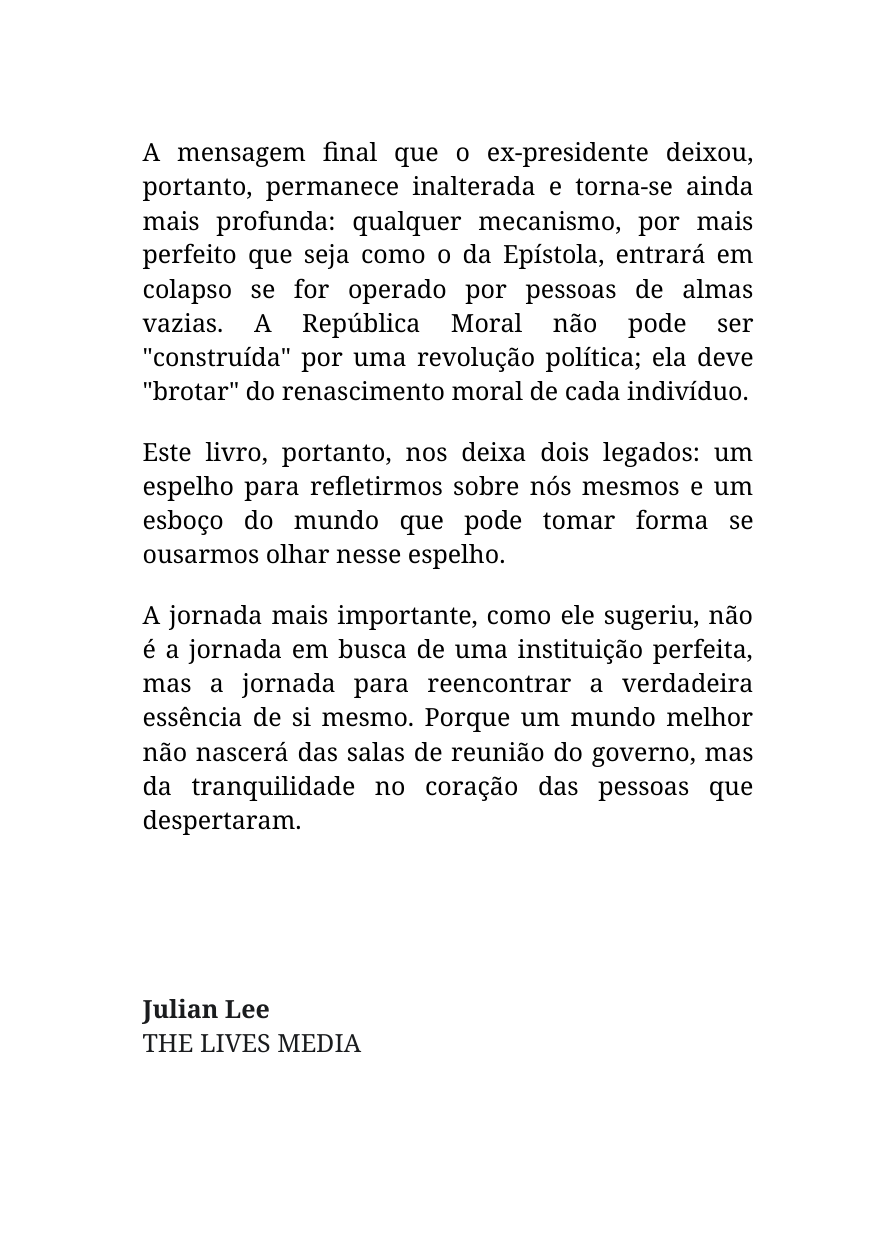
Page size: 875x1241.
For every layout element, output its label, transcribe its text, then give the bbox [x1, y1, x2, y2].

text A mensagem final que o ex-presidente deixou, portanto, permanece inalterada e torna-se ainda mais profunda: qualquer mecanismo, por mais perfeito que seja como o da Epístola, entrará em colapso se for operado por pessoas de almas vazias. A República Moral não pode ser "construída" por uma revolução política; ela deve "brotar" do renascimento moral de cada indivíduo. [142, 135, 754, 407]
text A jornada mais importante, como ele sugeriu, não é a jornada em busca de uma instituição perfeita, mas a jornada para reencontrar a verdadeira essência de si mesmo. Porque um mundo melhor não nascerá das salas de reunião do governo, mas da tranquilidade no coração das pessoas que despertaram. [142, 598, 754, 836]
text Este livro, portanto, nos deixa dois legados: um espelho para refletirmos sobre nós mesmos e um esboço do mundo que pode tomar forma se ousarmos olhar nesse espelho. [142, 434, 754, 571]
text Julian Lee THE LIVES MEDIA [270, 992, 754, 1060]
